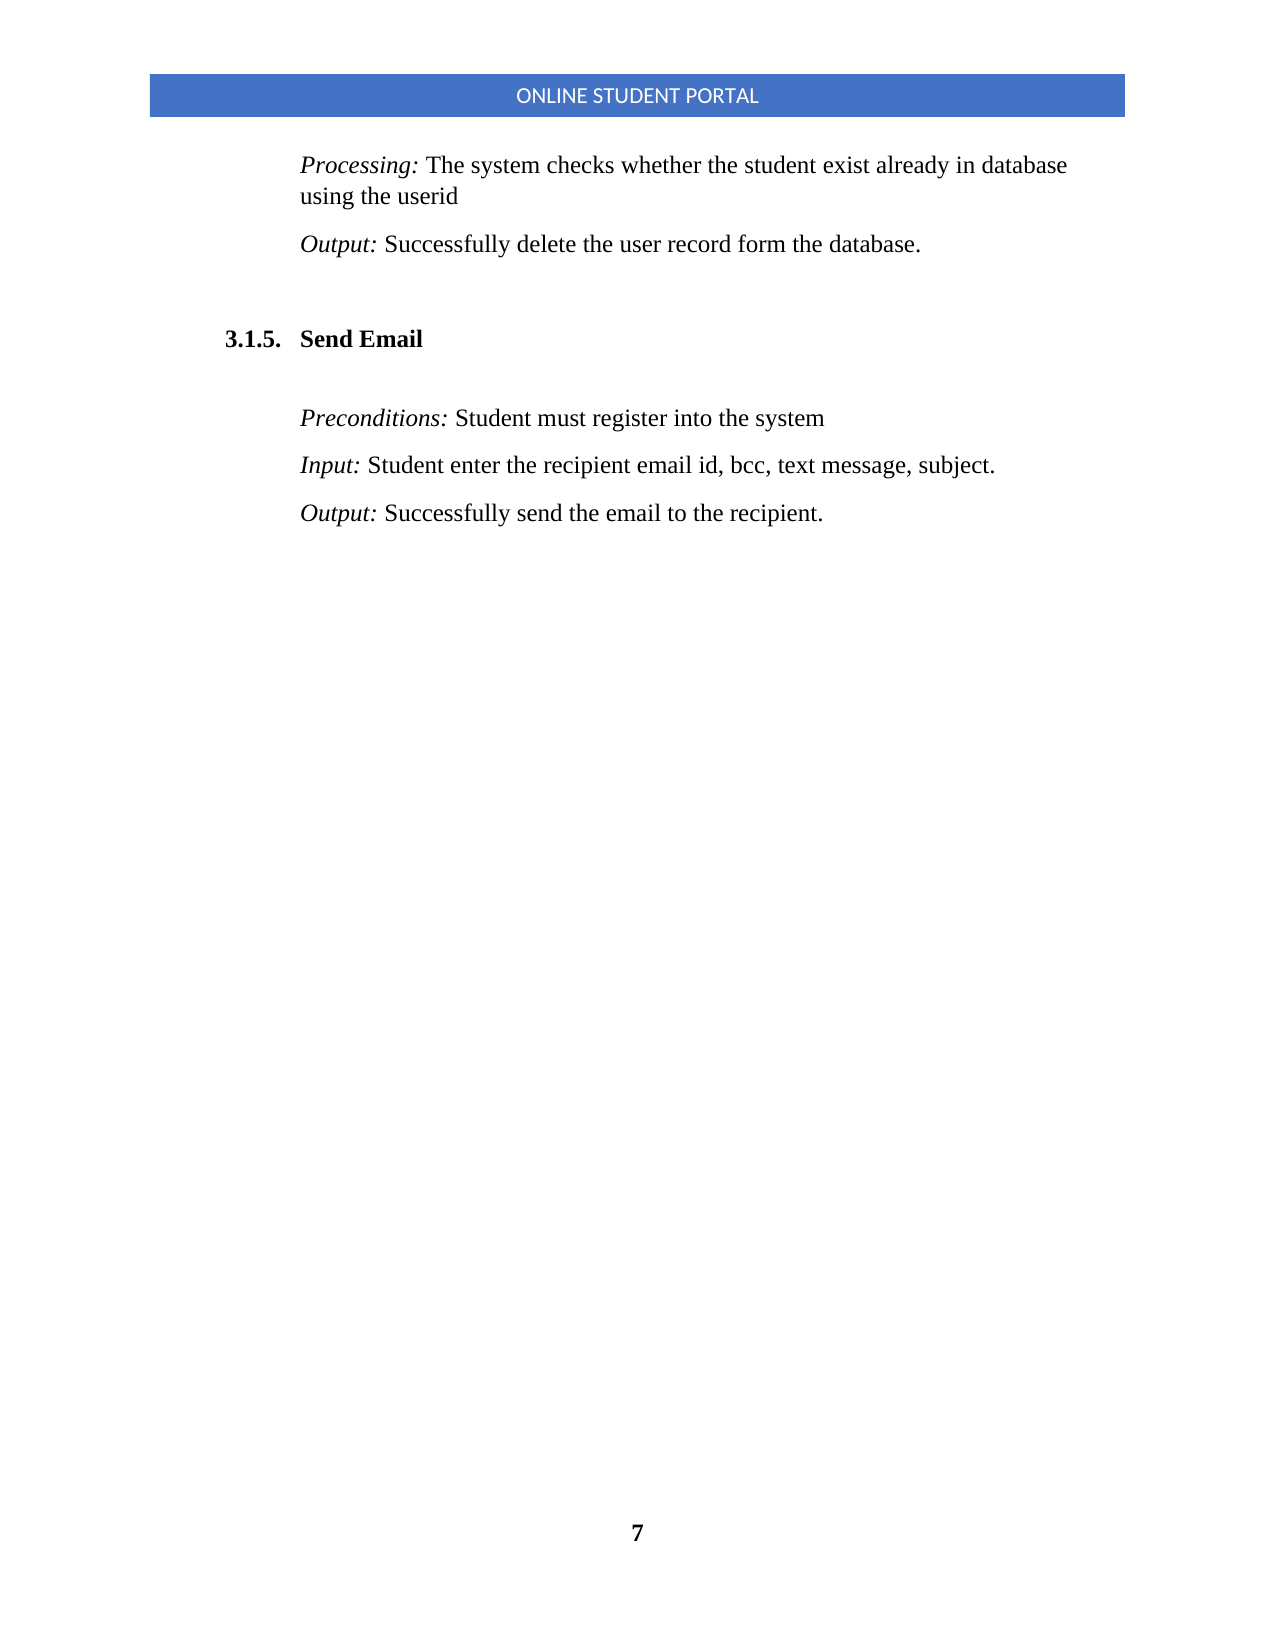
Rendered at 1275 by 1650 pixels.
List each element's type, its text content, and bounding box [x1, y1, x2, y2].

list Send Email [225, 324, 1125, 353]
text Output: Successfully delete the user record form the database. [300, 229, 1125, 257]
text Output: Successfully send the email to the recipient. [300, 498, 1125, 527]
text Processing: The system checks whether the student exist already in database using the userid [300, 150, 1125, 210]
text Preconditions: Student must register into the system [300, 403, 1125, 432]
text Input: Student enter the recipient email id, bcc, text message, subject. [300, 451, 1125, 479]
